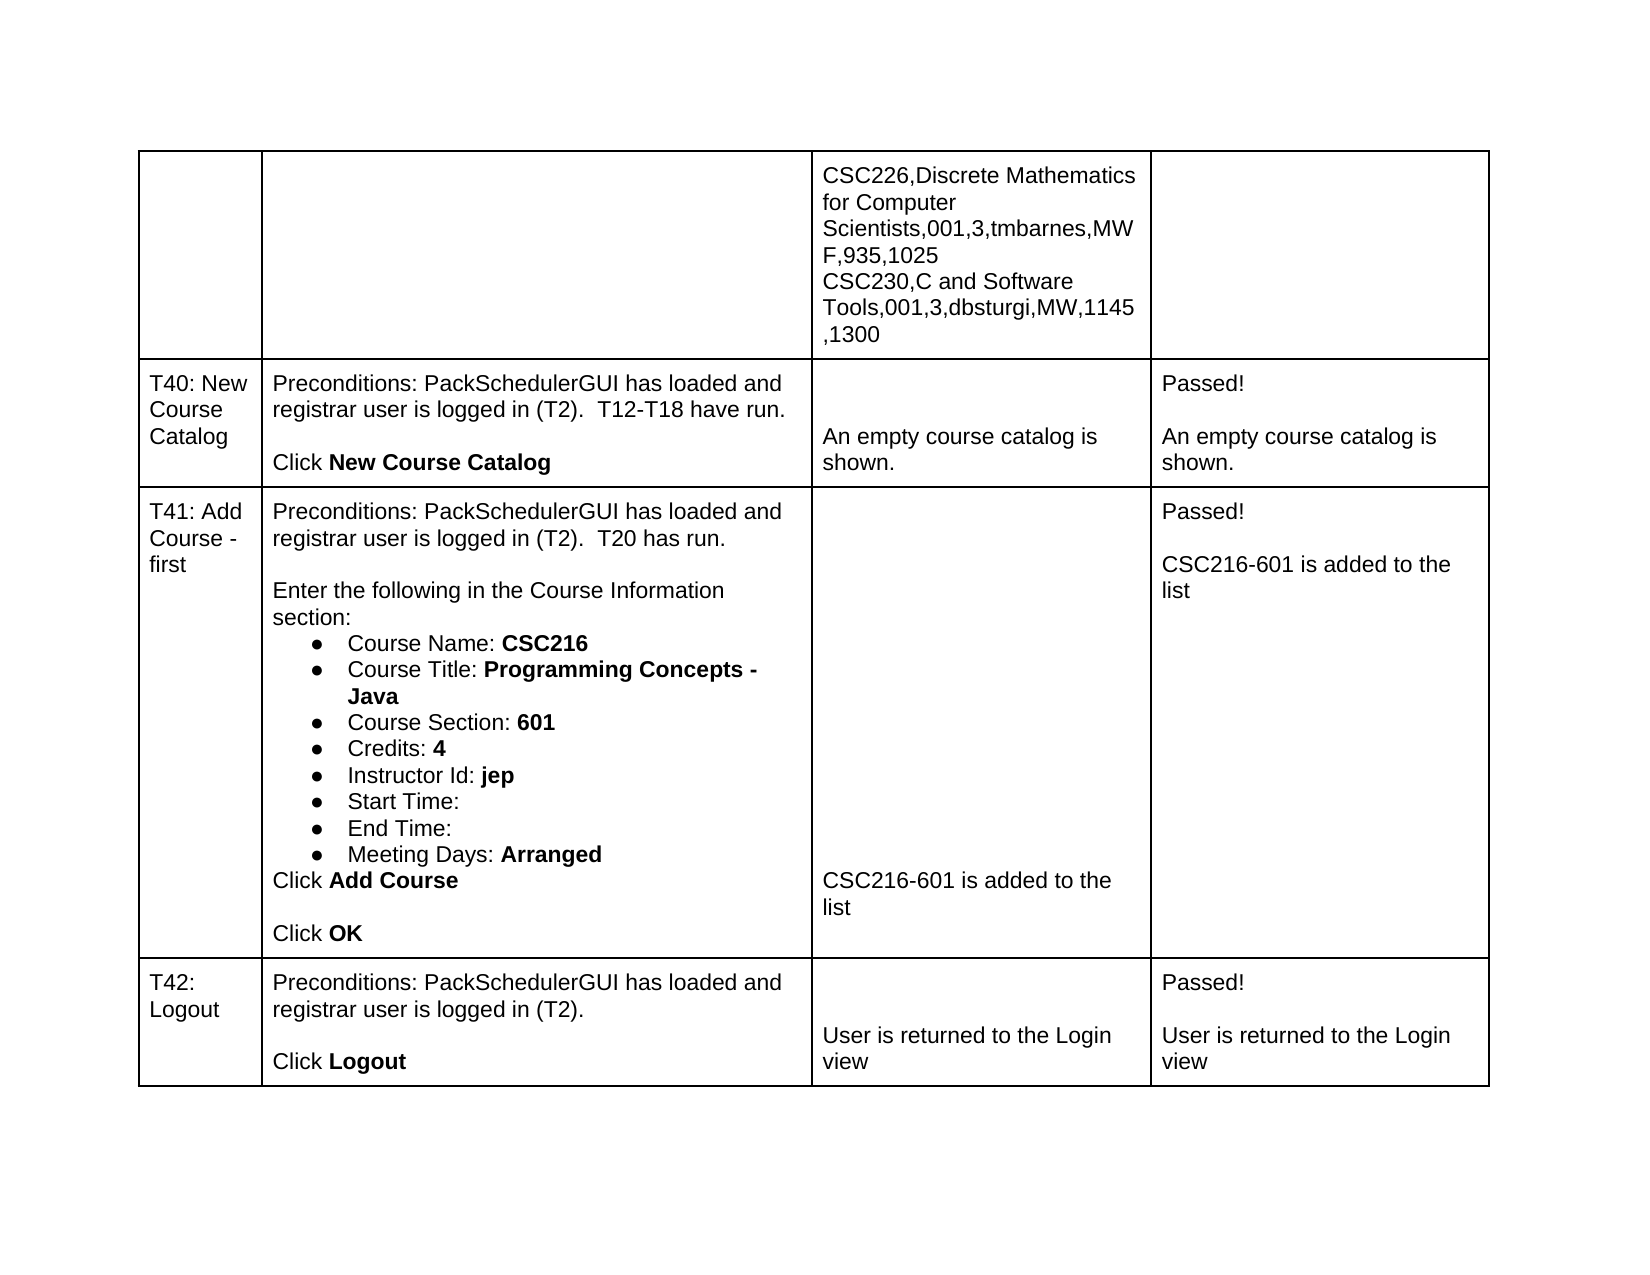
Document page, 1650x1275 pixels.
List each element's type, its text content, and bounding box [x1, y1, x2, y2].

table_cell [140, 152, 261, 357]
table_cell Preconditions: PackSchedulerGUI has loaded and registrar user is logged in (T2). T20 has run. Enter the following in the Course Information section: Course Name: CSC216 Course Title: Programming Concepts - Java Course Section: 601 Credits: 4 Instructor Id: jep Start Time: End Time: Meeting Days: Arranged Click Add Course Click OK [263, 488, 811, 957]
table_cell CSC216-601 is added to the list [813, 488, 1150, 957]
table_cell Preconditions: PackSchedulerGUI has loaded and registrar user is logged in (T2). Click Logout [263, 959, 811, 1085]
table_cell Passed! User is returned to the Login view [1152, 959, 1488, 1085]
table_cell Passed! An empty course catalog is shown. [1152, 360, 1488, 486]
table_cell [1152, 152, 1488, 357]
table_cell T41: Add Course - first [140, 488, 261, 957]
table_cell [813, 152, 1150, 357]
table_cell User is returned to the Login view [813, 959, 1150, 1085]
table_cell Preconditions: PackSchedulerGUI has loaded and registrar user is logged in (T2). T12-T18 have run. Click New Course Catalog [263, 360, 811, 486]
table_cell An empty course catalog is shown. [813, 360, 1150, 486]
table_cell T42: Logout [140, 959, 261, 1085]
table_cell T40: New Course Catalog [140, 360, 261, 486]
table_cell Passed! CSC216-601 is added to the list [1152, 488, 1488, 957]
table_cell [263, 152, 811, 357]
